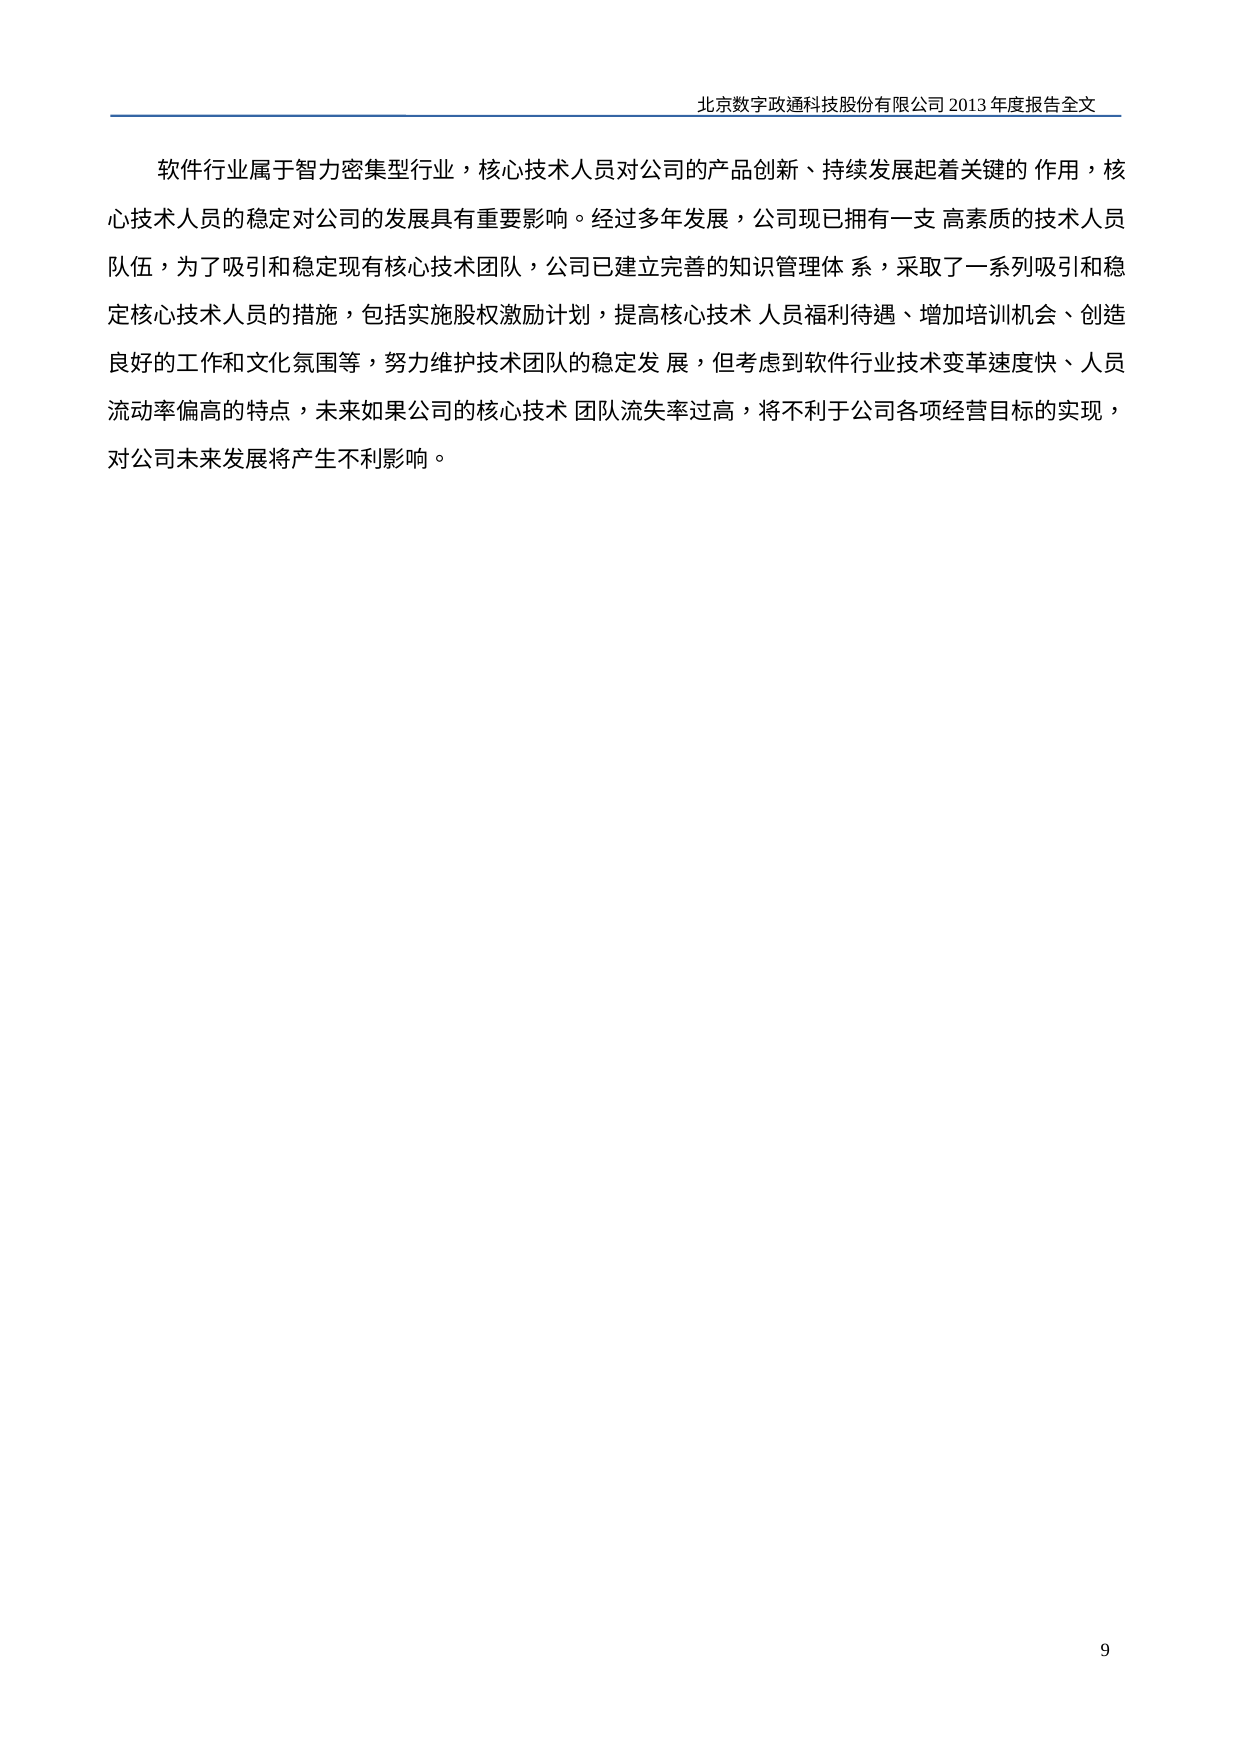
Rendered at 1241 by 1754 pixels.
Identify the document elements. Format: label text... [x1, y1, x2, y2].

text 软件行业属于智力密集型行业，核心技术人员对公司的产品创新、持续发展起着关键的 作用，核心技术人员的稳定对公司的发展具有重要影响。经过多年发展，公司现已拥有一支 高素质的技术人员队伍，为了吸引和稳定现有核心技术团队，公司已建立完善的知识管理体 系，采取了一系列吸引和稳定核心技术人员的措施，包括实施股权激励计划，提高核心技术 人员福利待遇、增加培训机会、创造良好的工作和文化氛围等，努力维护技术团队的稳定发 展，但考虑到软件行业技术变革速度快、人员流动率偏高的特点，未来如果公司的核心技术 团队流失率过高，将不利于公司各项经营目标的实现，对公司未来发展将产生不利影响。 [108, 141, 1129, 477]
